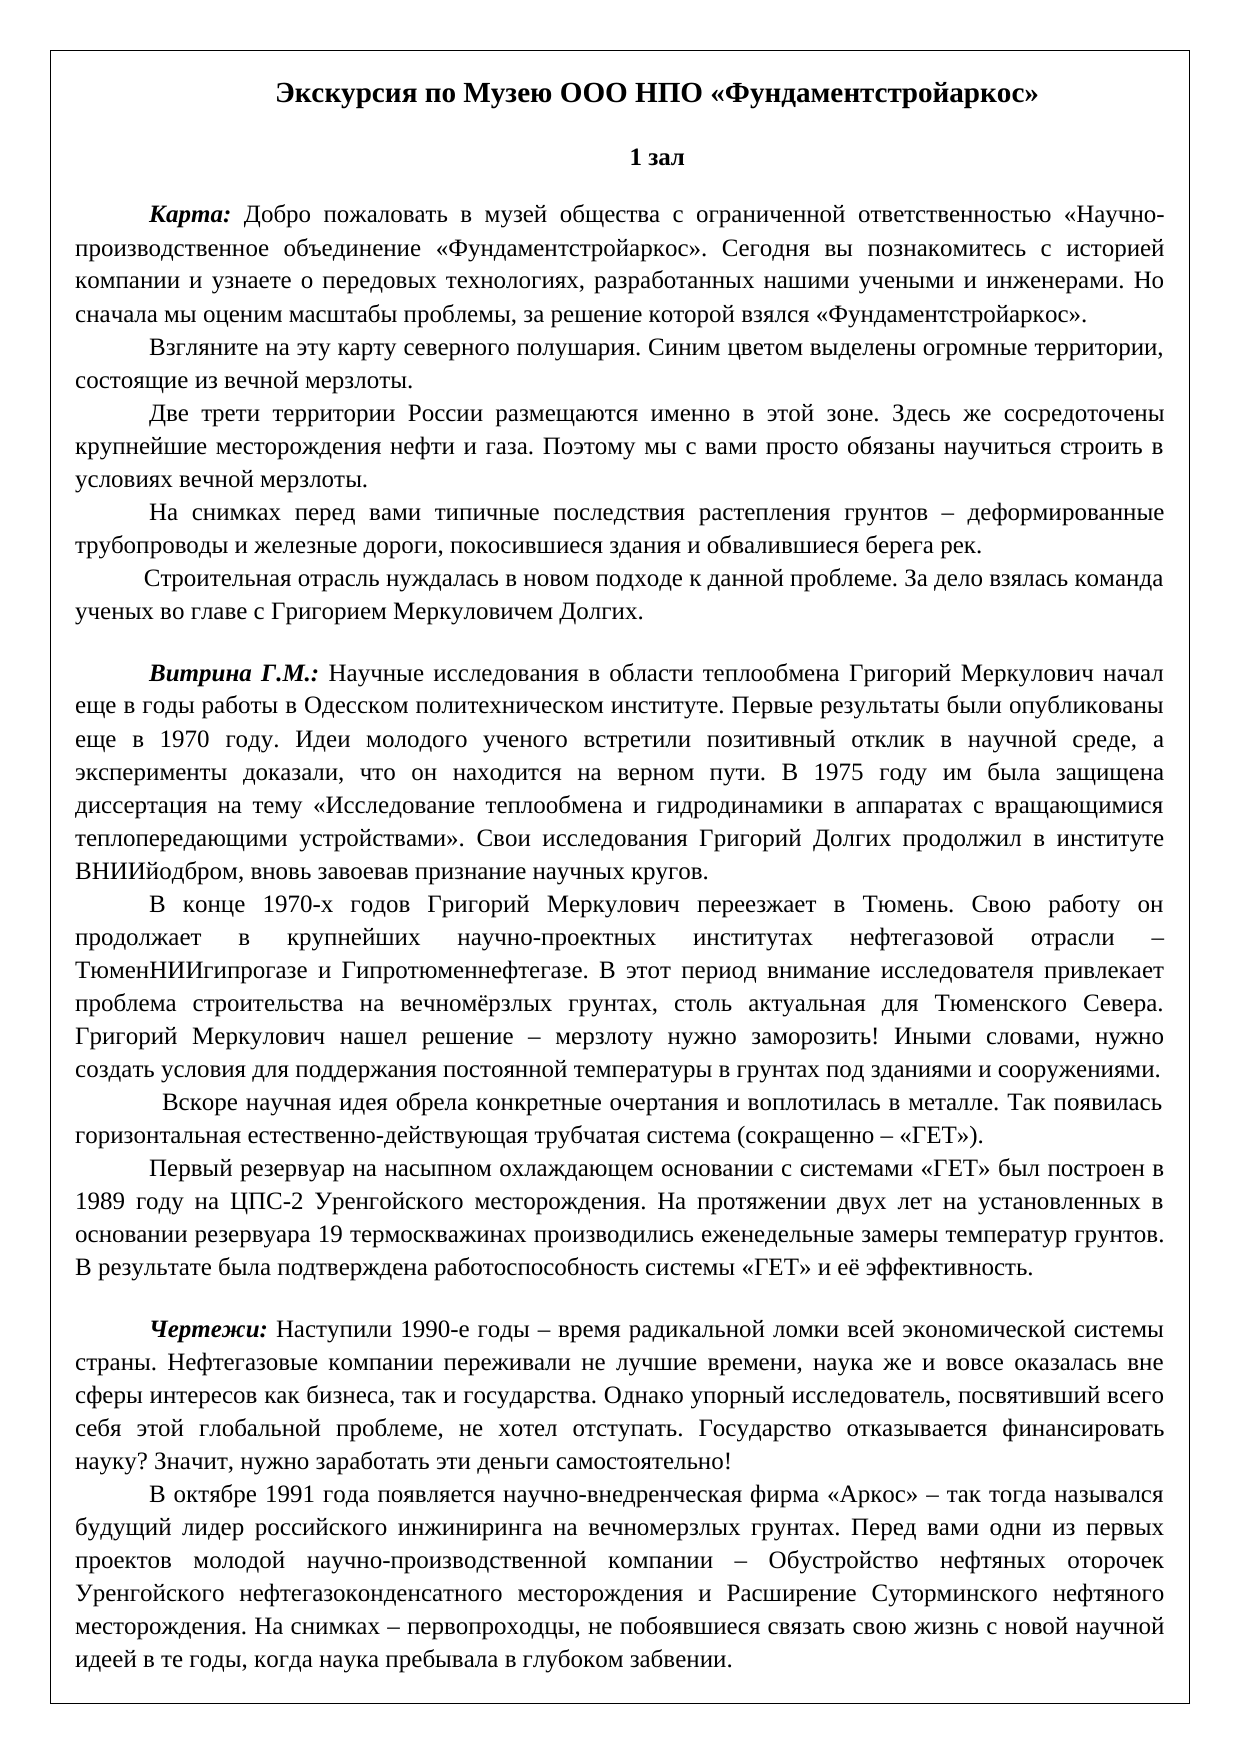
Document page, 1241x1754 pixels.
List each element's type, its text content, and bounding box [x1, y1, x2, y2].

list Первый резервуар на насыпном охлаждающем основании с системами «ГЕТ» был построен в 1989 году на ЦПС-2 Уренгойского месторождения. На протяжении двух лет на установленных в основании резервуара 19 термоскважинах производились еженедельные замеры температур грунтов. В результате была подтверждена работоспособность системы «ГЕТ» и её эффективность. [75, 1153, 1165, 1281]
list Чертежи: Наступили 1990-е годы – время радикальной ломки всей экономической системы страны. Нефтегазовые компании переживали не лучшие времени, наука же и вовсе оказалась вне сферы интересов как бизнеса, так и государства. Однако упорный исследователь, посвятивший всего себя этой глобальной проблеме, не хотел отступать. Государство отказывается финансировать науку? Значит, нужно заработать эти деньги самостоятельно! [75, 1314, 1165, 1474]
list Строительная отрасль нуждалась в новом подходе к данной проблеме. За дело взялась команда ученых во главе с Григорием Меркуловичем Долгих. [75, 563, 1165, 624]
list Вскоре научная идея обрела конкретные очертания и воплотилась в металле. Так появилась горизонтальная естественно-действующая трубчатая система (сокращенно – «ГЕТ»). [75, 1087, 1165, 1149]
list В октябре 1991 года появляется научно-внедренческая фирма «Аркос» – так тогда назывался будущий лидер российского инжиниринга на вечномерзлых грунтах. Перед вами одни из первых проектов молодой научно-производственной компании – Обустройство нефтяных оторочек Уренгойского нефтегазоконденсатного месторождения и Расширение Суторминского нефтяного месторождения. На снимках – первопроходцы, не побоявшиеся связать свою жизнь с новой научной идеей в те годы, когда наука пребывала в глубоком забвении. [75, 1479, 1165, 1673]
list На снимках перед вами типичные последствия растепления грунтов – деформированные трубопроводы и железные дороги, покосившиеся здания и обвалившиеся берега рек. [75, 497, 1165, 558]
list Взгляните на эту карту северного полушария. Синим цветом выделены огромные территории, состоящие из вечной мерзлоты. [75, 332, 1165, 393]
list В конце 1970-х годов Григорий Меркулович переезжает в Тюмень. Свою работу он продолжает в крупнейших научно-проектных институтах нефтегазовой отрасли – ТюменНИИгипрогазе и Гипротюменнефтегазе. В этот период внимание исследователя привлекает проблема строительства на вечномёрзлых грунтах, столь актуальная для Тюменского Севера. Григорий Меркулович нашел решение – мерзлоту нужно заморозить! Иными словами, нужно создать условия для поддержания постоянной температуры в грунтах под зданиями и сооружениями. [75, 889, 1165, 1083]
list Экскурсия по Музею ООО НПО «Фундаментстройаркос» [75, 75, 1165, 108]
list Витрина Г.М.: Научные исследования в области теплообмена Григорий Меркулович начал еще в годы работы в Одесском политехническом институте. Первые результаты были опубликованы еще в 1970 году. Идеи молодого ученого встретили позитивный отклик в научной среде, а эксперименты доказали, что он находится на верном пути. В 1975 году им была защищена диссертация на тему «Исследование теплообмена и гидродинамики в аппаратах с вращающимися теплопередающими устройствами». Свои исследования Григорий Долгих продолжил в институте ВНИИйодбром, вновь завоевав признание научных кругов. [75, 658, 1165, 884]
list Две трети территории России размещаются именно в этой зоне. Здесь же сосредоточены крупнейшие месторождения нефти и газа. Поэтому мы с вами просто обязаны научиться строить в условиях вечной мерзлоты. [75, 398, 1165, 492]
list 1 зал [75, 142, 1165, 171]
list Карта: Добро пожаловать в музей общества с ограниченной ответственностью «Научно-производственное объединение «Фундаментстройаркос». Сегодня вы познакомитесь с историей компании и узнаете о передовых технологиях, разработанных нашими учеными и инженерами. Но сначала мы оценим масштабы проблемы, за решение которой взялся «Фундаментстройаркос». [75, 199, 1165, 327]
